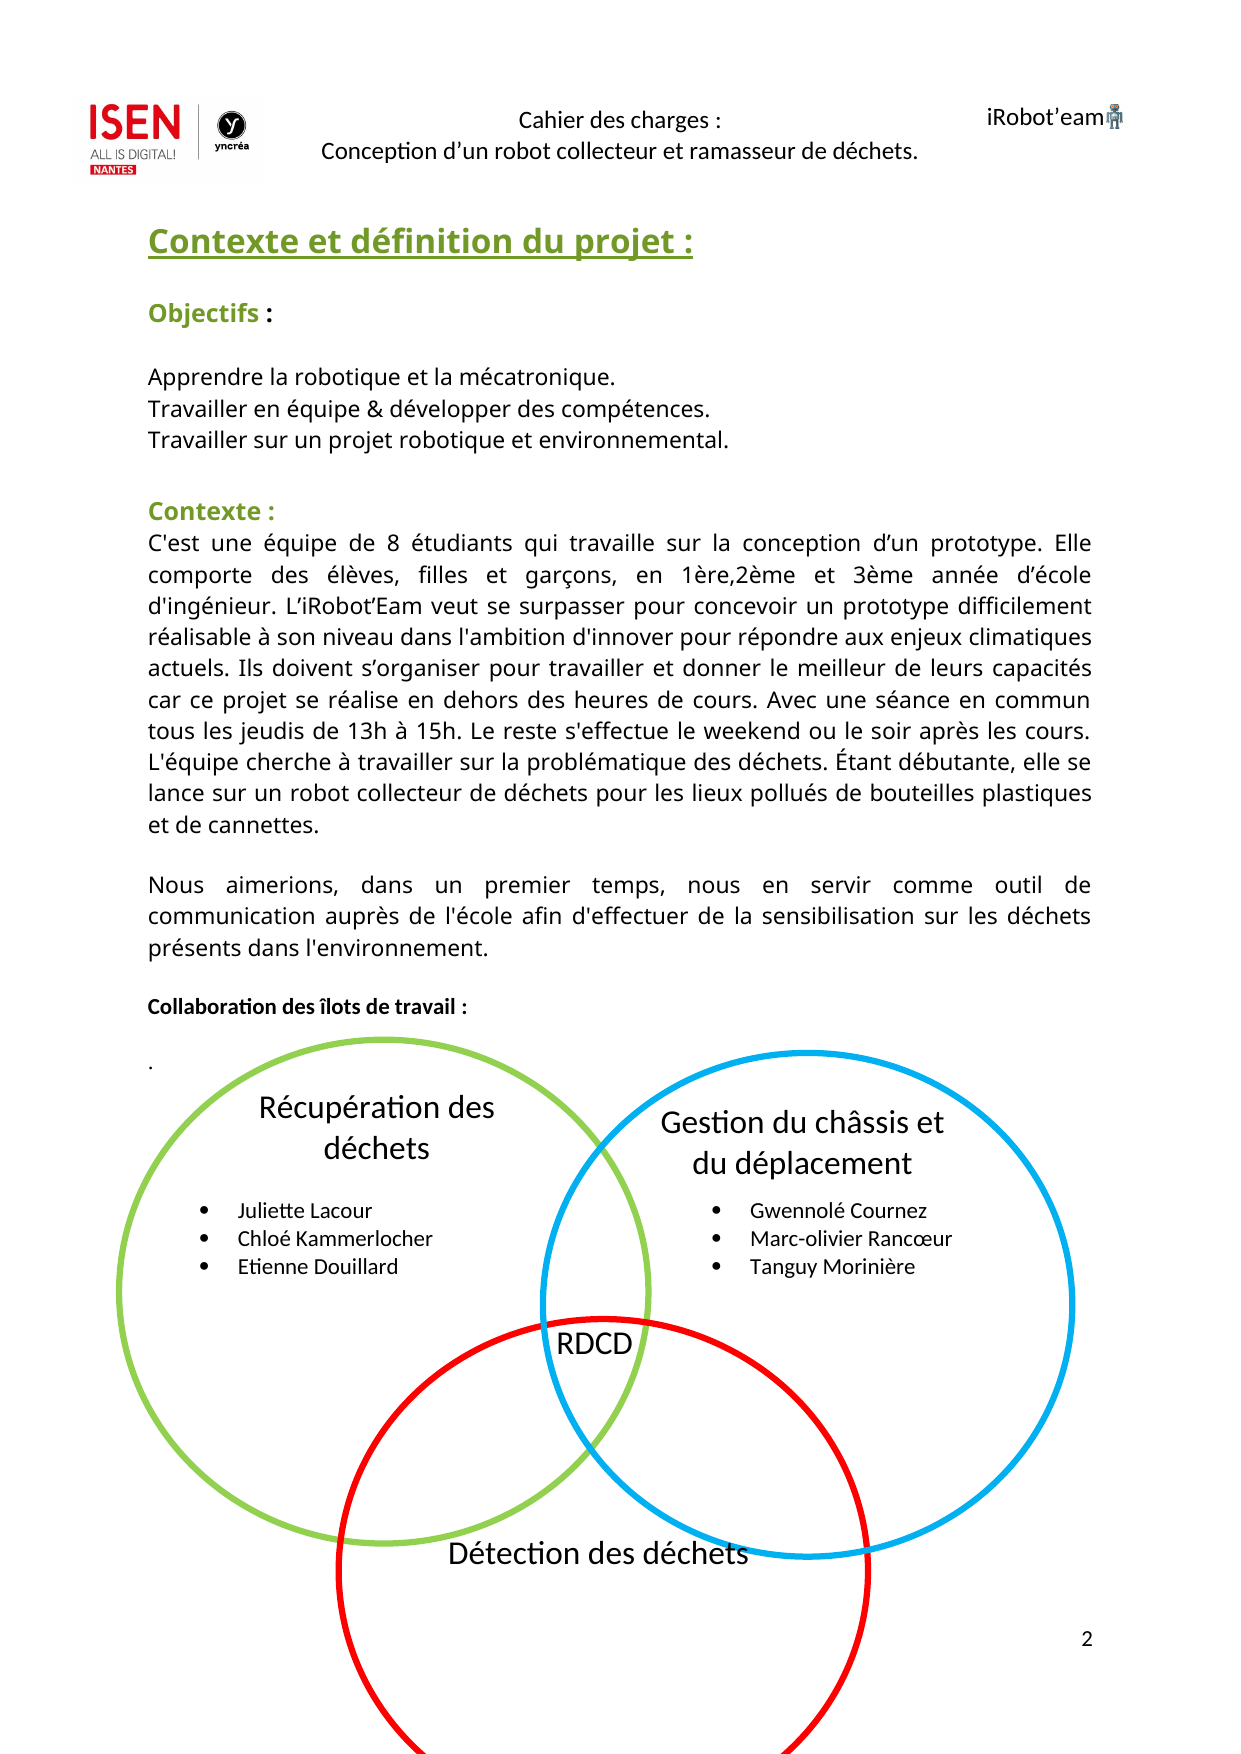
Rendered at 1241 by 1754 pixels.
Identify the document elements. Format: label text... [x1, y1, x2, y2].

subtitle Contexte et définition du projet : [148, 218, 1093, 264]
text Apprendre la robotique et la mécatronique. [148, 361, 1093, 392]
subtitle Contexte : [148, 493, 1093, 527]
text Travailler sur un projet robotique et environnemental. [148, 424, 1093, 455]
text . [467, 1048, 1093, 1074]
text C'est une équipe de 8 étudiants qui travaille sur la conception d’un prototype. Elle comporte des élèves, filles et garçons, en 1ère,2ème et 3ème année d’école d'ingénieur. L’iRobot’Eam veut se surpasser pour concevoir un prototype difficilement réalisable à son niveau dans l'ambition d'innover pour répondre aux enjeux climatiques actuels. Ils doivent s’organiser pour travailler et donner le meilleur de leurs capacités car ce projet se réalise en dehors des heures de cours. Avec une séance en commun tous les jeudis de 13h à 15h. Le reste s'effectue le weekend ou le soir après les cours. L'équipe cherche à travailler sur la problématique des déchets. Étant débutante, elle se lance sur un robot collecteur de déchets pour les lieux pollués de bouteilles plastiques et de cannettes. [148, 527, 1093, 840]
text Collaboration des îlots de travail : [148, 992, 1093, 1020]
subtitle Objectifs : [148, 296, 1093, 330]
picture [73, 93, 265, 185]
text . [148, 1048, 301, 1074]
text . [260, 1048, 508, 1074]
text Nous aimerions, dans un premier temps, nous en servir comme outil de communication auprès de l'école afin d'effectuer de la sensibilisation sur les déchets présents dans l'environnement. [148, 869, 1093, 963]
picture [1105, 104, 1127, 129]
text Travailler en équipe & développer des compétences. [148, 392, 1093, 424]
